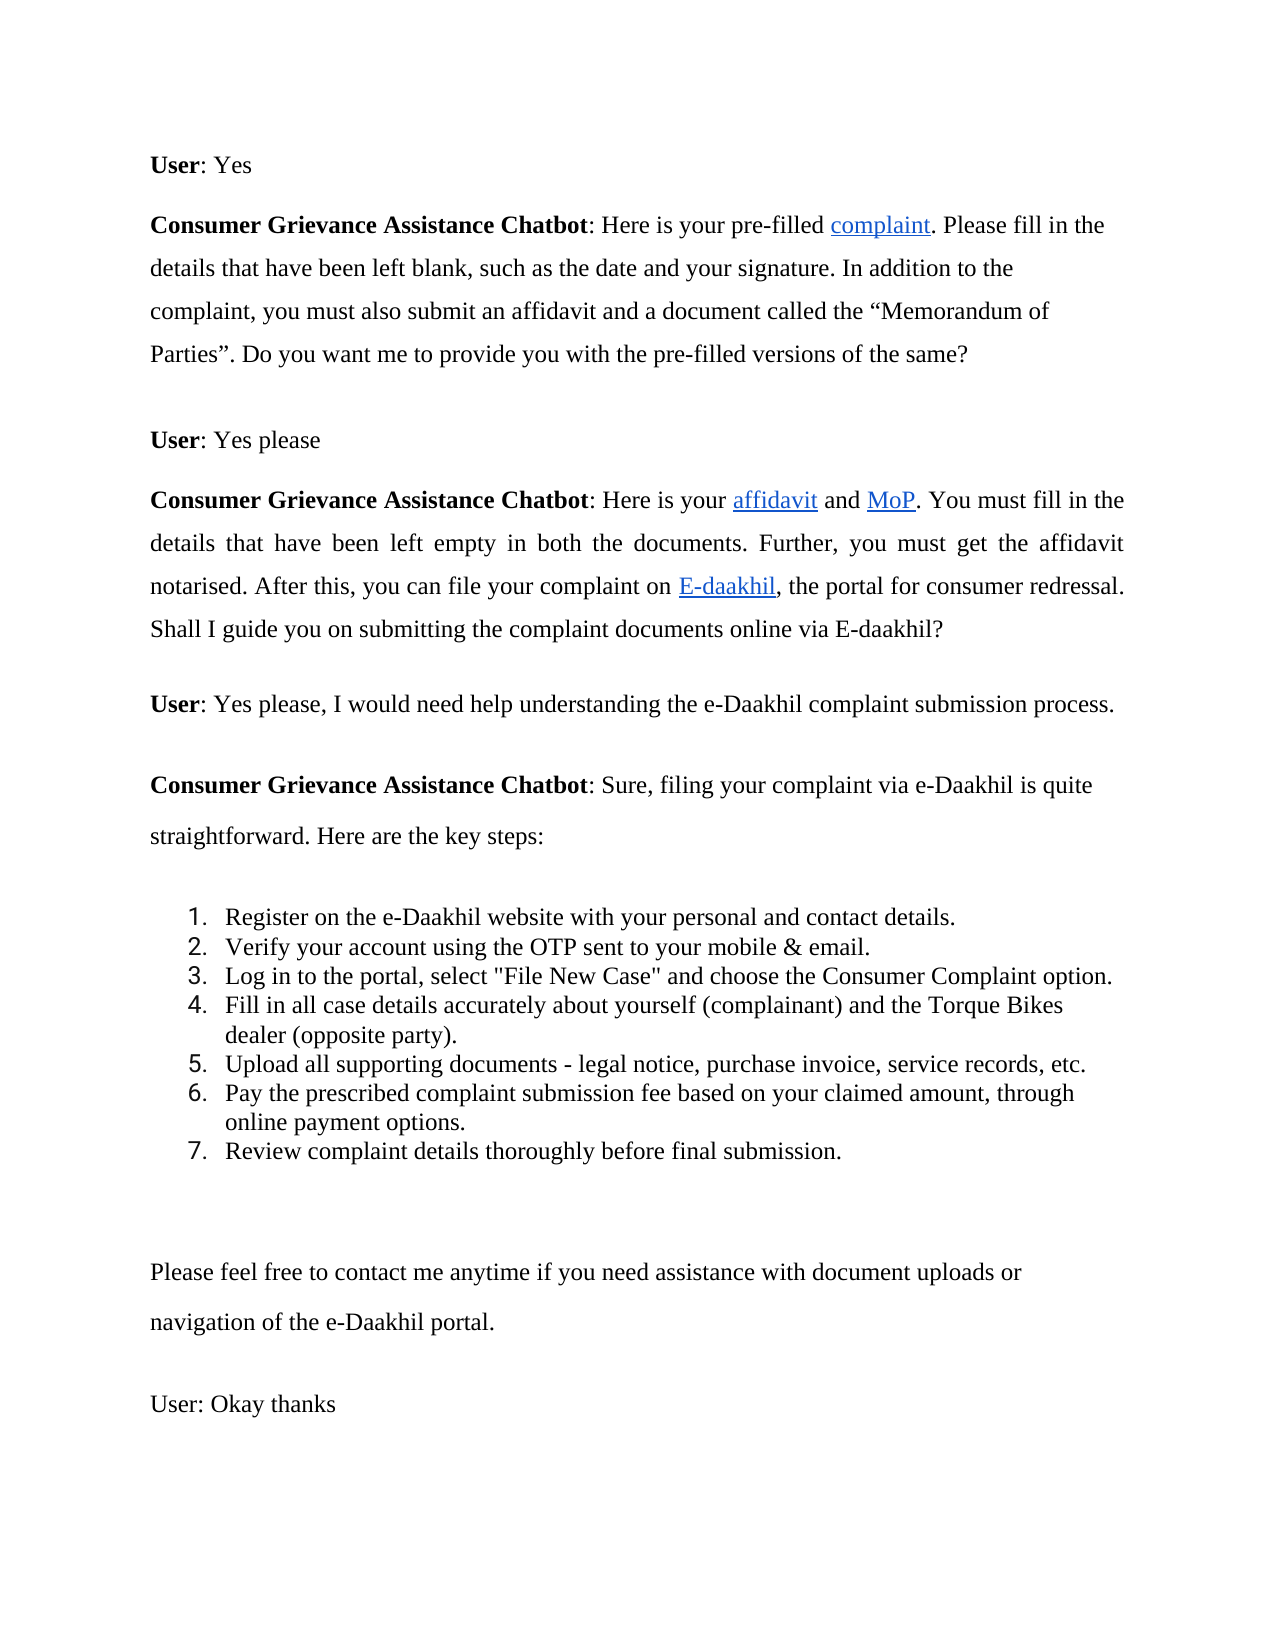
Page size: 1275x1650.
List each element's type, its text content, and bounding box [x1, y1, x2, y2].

text User: Yes please [150, 425, 1125, 454]
list Fill in all case details accurately about yourself (complainant) and the Torque Bikes dealer (opposite party). [187, 991, 1125, 1049]
text Consumer Grievance Assistance Chatbot: Sure, filing your complaint via e-Daakhil is quite straightforward. Here are the key steps: [150, 771, 1125, 849]
text User: Okay thanks [150, 1389, 1125, 1417]
text User: Yes [150, 150, 1125, 179]
list Log in to the portal, select "File New Case" and choose the Consumer Complaint option. [187, 961, 1125, 991]
text Please feel free to contact me anytime if you need assistance with document uploads or navigation of the e-Daakhil portal. [150, 1257, 1125, 1336]
text Consumer Grievance Assistance Chatbot: Here is your pre-filled complaint. Please fill in the details that have been left blank, such as the date and your signature. In addition to the complaint, you must also submit an affidavit and a document called the “Memorandum of Parties”. Do you want me to provide you with the pre-filled versions of the same? [150, 210, 1125, 368]
list Register on the e-Daakhil website with your personal and contact details. [187, 902, 1125, 932]
list Review complaint details thoroughly before final submission. [187, 1136, 1125, 1166]
text Consumer Grievance Assistance Chatbot: Here is your affidavit and MoP. You must fill in the details that have been left empty in both the documents. Further, you must get the affidavit notarised. After this, you can file your complaint on E-daakhil, the portal for consumer redressal. Shall I guide you on submitting the complaint documents online via E-daakhil? [150, 485, 1125, 643]
list Verify your account using the OTP sent to your mobile & email. [187, 932, 1125, 961]
list Upload all supporting documents - legal notice, purchase invoice, service records, etc. [187, 1049, 1125, 1078]
list Pay the prescribed complaint submission fee based on your claimed amount, through online payment options. [187, 1078, 1125, 1136]
text User: Yes please, I would need help understanding the e-Daakhil complaint submission process. [150, 689, 1125, 718]
